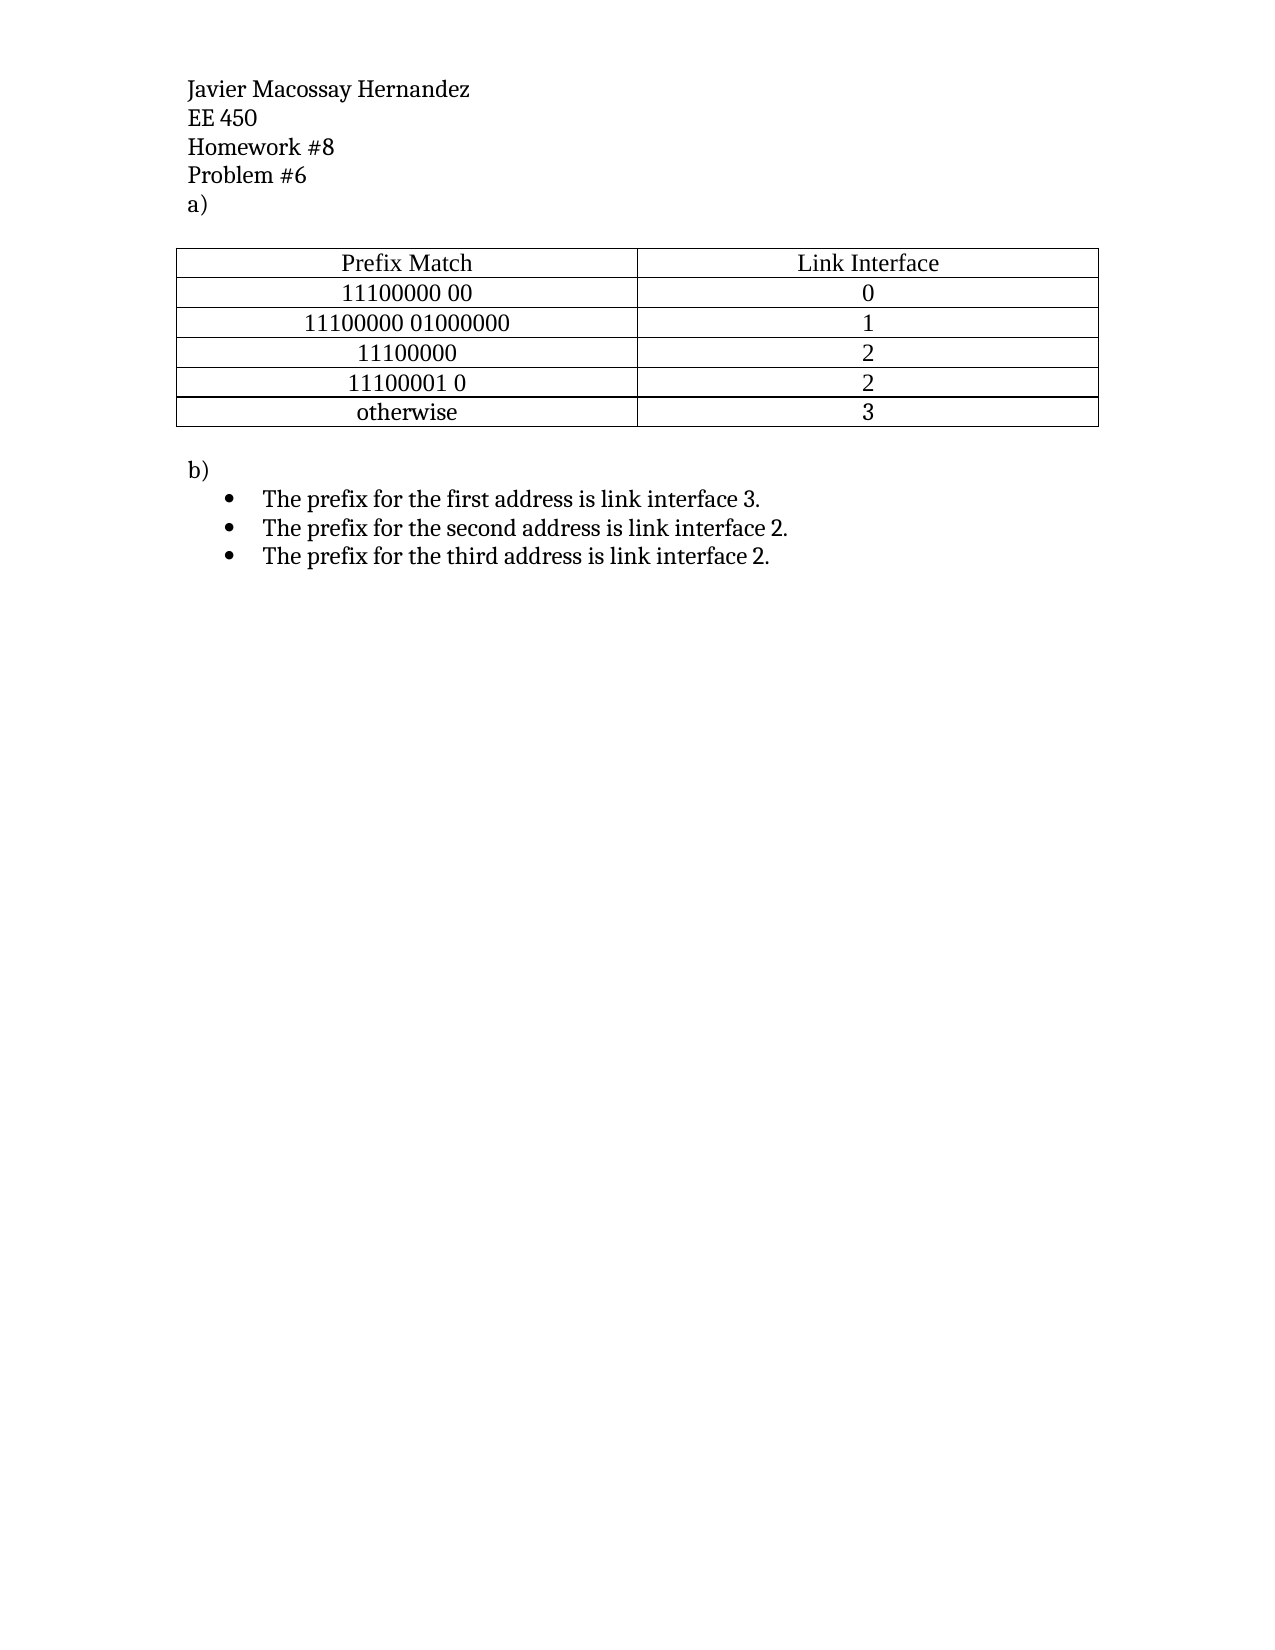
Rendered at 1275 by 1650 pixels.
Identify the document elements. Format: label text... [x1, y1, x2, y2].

table_cell 11100000 01000000 [177, 308, 637, 337]
list The prefix for the second address is link interface 2. [225, 513, 1087, 542]
table_cell 2 [638, 368, 1098, 396]
table_cell otherwise [177, 398, 637, 426]
table_cell 11100001 0 [177, 368, 637, 396]
list The prefix for the first address is link interface 3. [225, 485, 1087, 513]
table_cell 11100000 [177, 338, 637, 367]
text b) [187, 456, 1087, 485]
text a) [187, 190, 1087, 219]
table_cell 1 [638, 308, 1098, 337]
table_cell 2 [638, 338, 1098, 367]
table_cell 11100000 00 [177, 278, 637, 307]
list The prefix for the third address is link interface 2. [225, 542, 1087, 571]
table_header Prefix Match [177, 249, 637, 277]
table_cell 3 [638, 398, 1098, 426]
table_header Link Interface [638, 249, 1098, 277]
table_cell 0 [638, 278, 1098, 307]
text Problem #6 [187, 161, 1087, 190]
